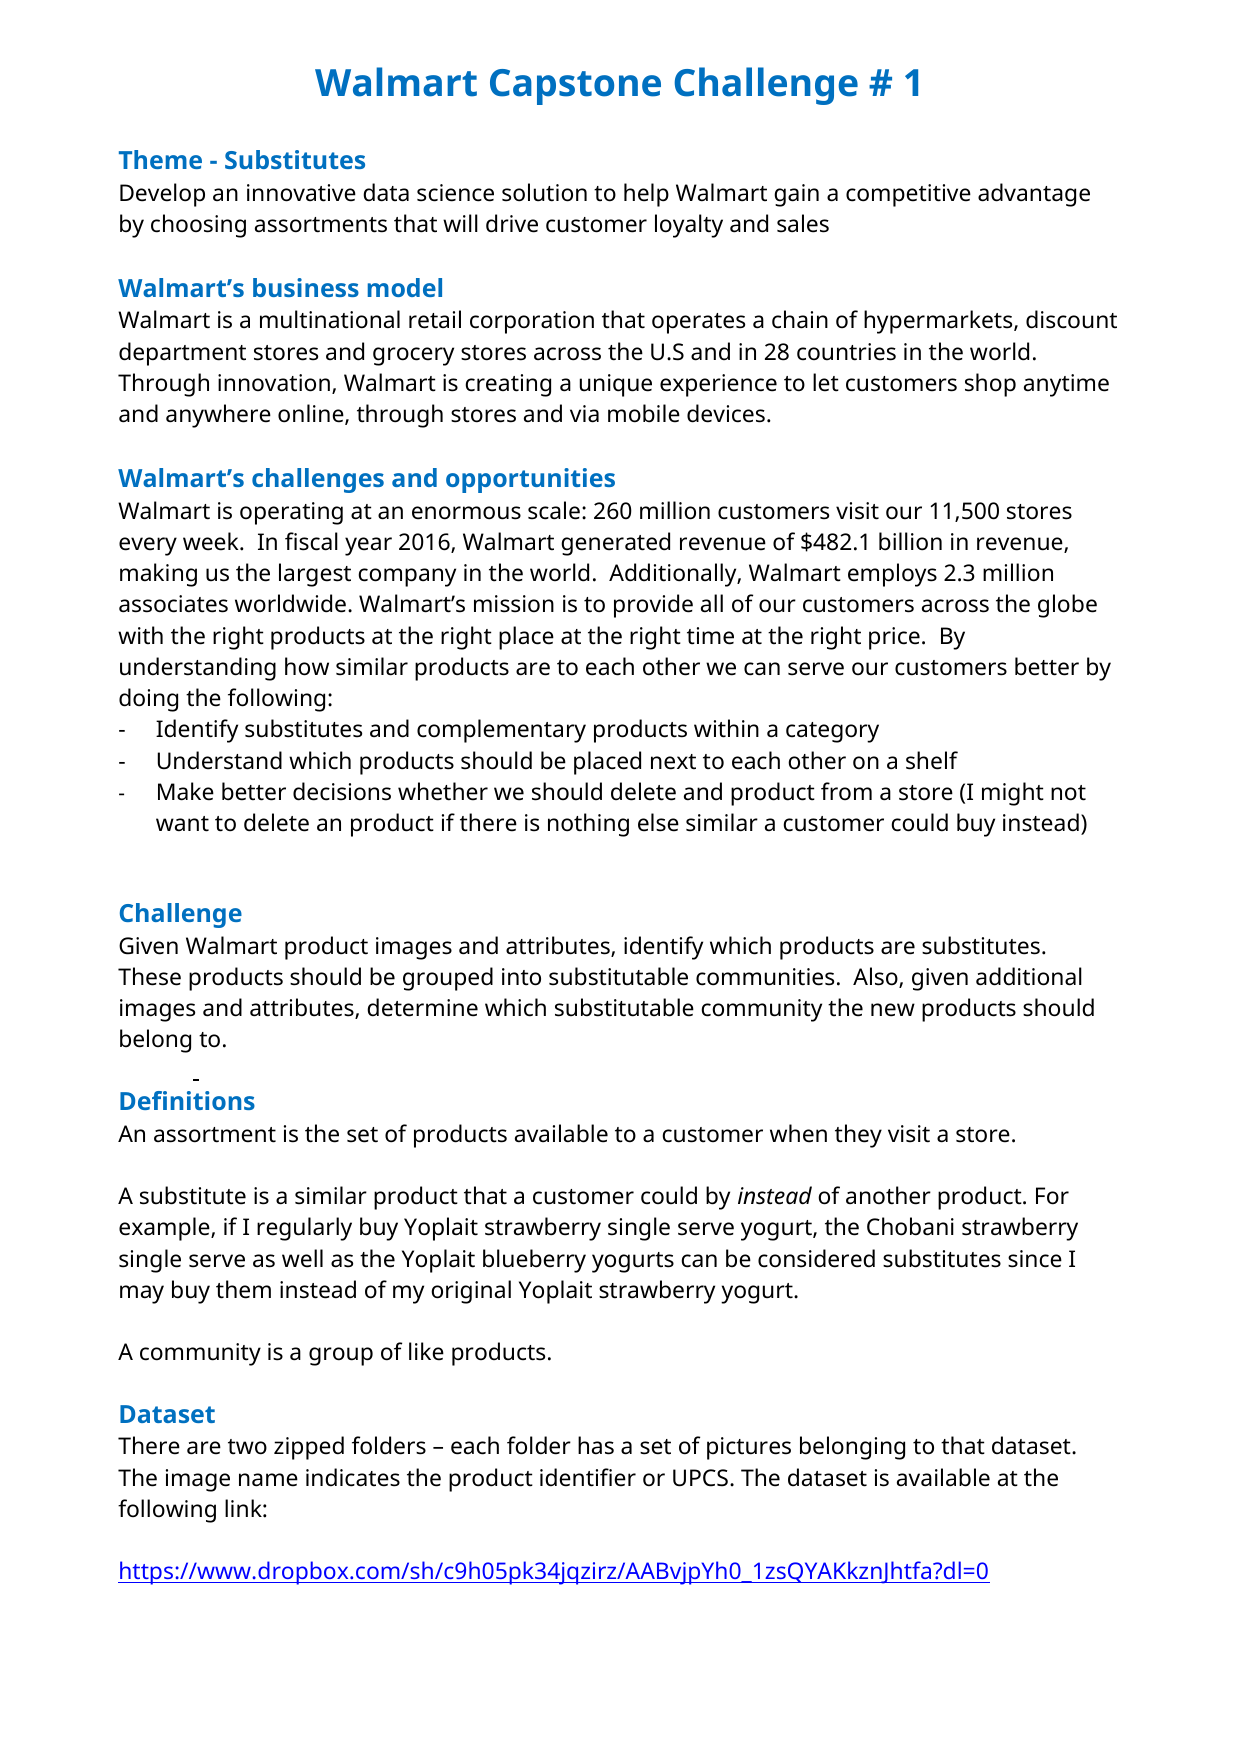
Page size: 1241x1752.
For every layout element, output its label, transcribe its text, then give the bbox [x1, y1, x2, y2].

text Challenge [118, 896, 1121, 930]
text https://www.dropbox.com/sh/c9h05pk34jqzirz/AABvjpYh0_1zsQYAKkznJhtfa?dl=0 [118, 1555, 1121, 1587]
text Definitions [118, 1083, 1121, 1117]
text Walmart’s challenges and opportunities Walmart is operating at an enormous scale: 260 million customers visit our 11,500 stores every week. In fiscal year 2016, Walmart generated revenue of $482.1 billion in revenue, making us the largest company in the world. Additionally, Walmart employs 2.3 million associates worldwide. Walmart’s mission is to provide all of our customers across the globe with the right products at the right place at the right time at the right price. By understanding how similar products are to each other we can serve our customers better by doing the following: [118, 461, 1121, 713]
text Walmart’s business model [118, 270, 1121, 304]
text Walmart is a multinational retail corporation that operates a chain of hypermarkets, discount department stores and grocery stores across the U.S and in 28 countries in the world. Through innovation, Walmart is creating a unique experience to let customers shop anytime and anywhere online, through stores and via mobile devices. [118, 304, 1121, 429]
text An assortment is the set of products available to a customer when they visit a store. [118, 1117, 1121, 1149]
text Theme - Substitutes [118, 142, 1121, 177]
text Dataset [118, 1396, 1121, 1430]
text Walmart Capstone Challenge # 1 [118, 56, 1121, 107]
text Develop an innovative data science solution to help Walmart gain a competitive advantage by choosing assortments that will drive customer loyalty and sales [118, 177, 1121, 239]
text A substitute is a similar product that a customer could by instead of another product. For example, if I regularly buy Yoplait strawberry single serve yogurt, the Chobani strawberry single serve as well as the Yoplait blueberry yogurts can be considered substitutes since I may buy them instead of my original Yoplait strawberry yogurt. [118, 1180, 1121, 1305]
text There are two zipped folders – each folder has a set of pictures belonging to that dataset. The image name indicates the product identifier or UPCS. The dataset is available at the following link: [118, 1430, 1121, 1524]
list Make better decisions whether we should delete and product from a store (I might not want to delete an product if there is nothing else similar a customer could buy instead) [118, 776, 1121, 838]
list Understand which products should be placed next to each other on a shelf [118, 745, 1121, 776]
text A community is a group of like products. [118, 1336, 1121, 1367]
text Given Walmart product images and attributes, identify which products are substitutes. These products should be grouped into substitutable communities. Also, given additional images and attributes, determine which substitutable community the new products should belong to. [118, 930, 1121, 1055]
list Identify substitutes and complementary products within a category [118, 713, 1121, 745]
